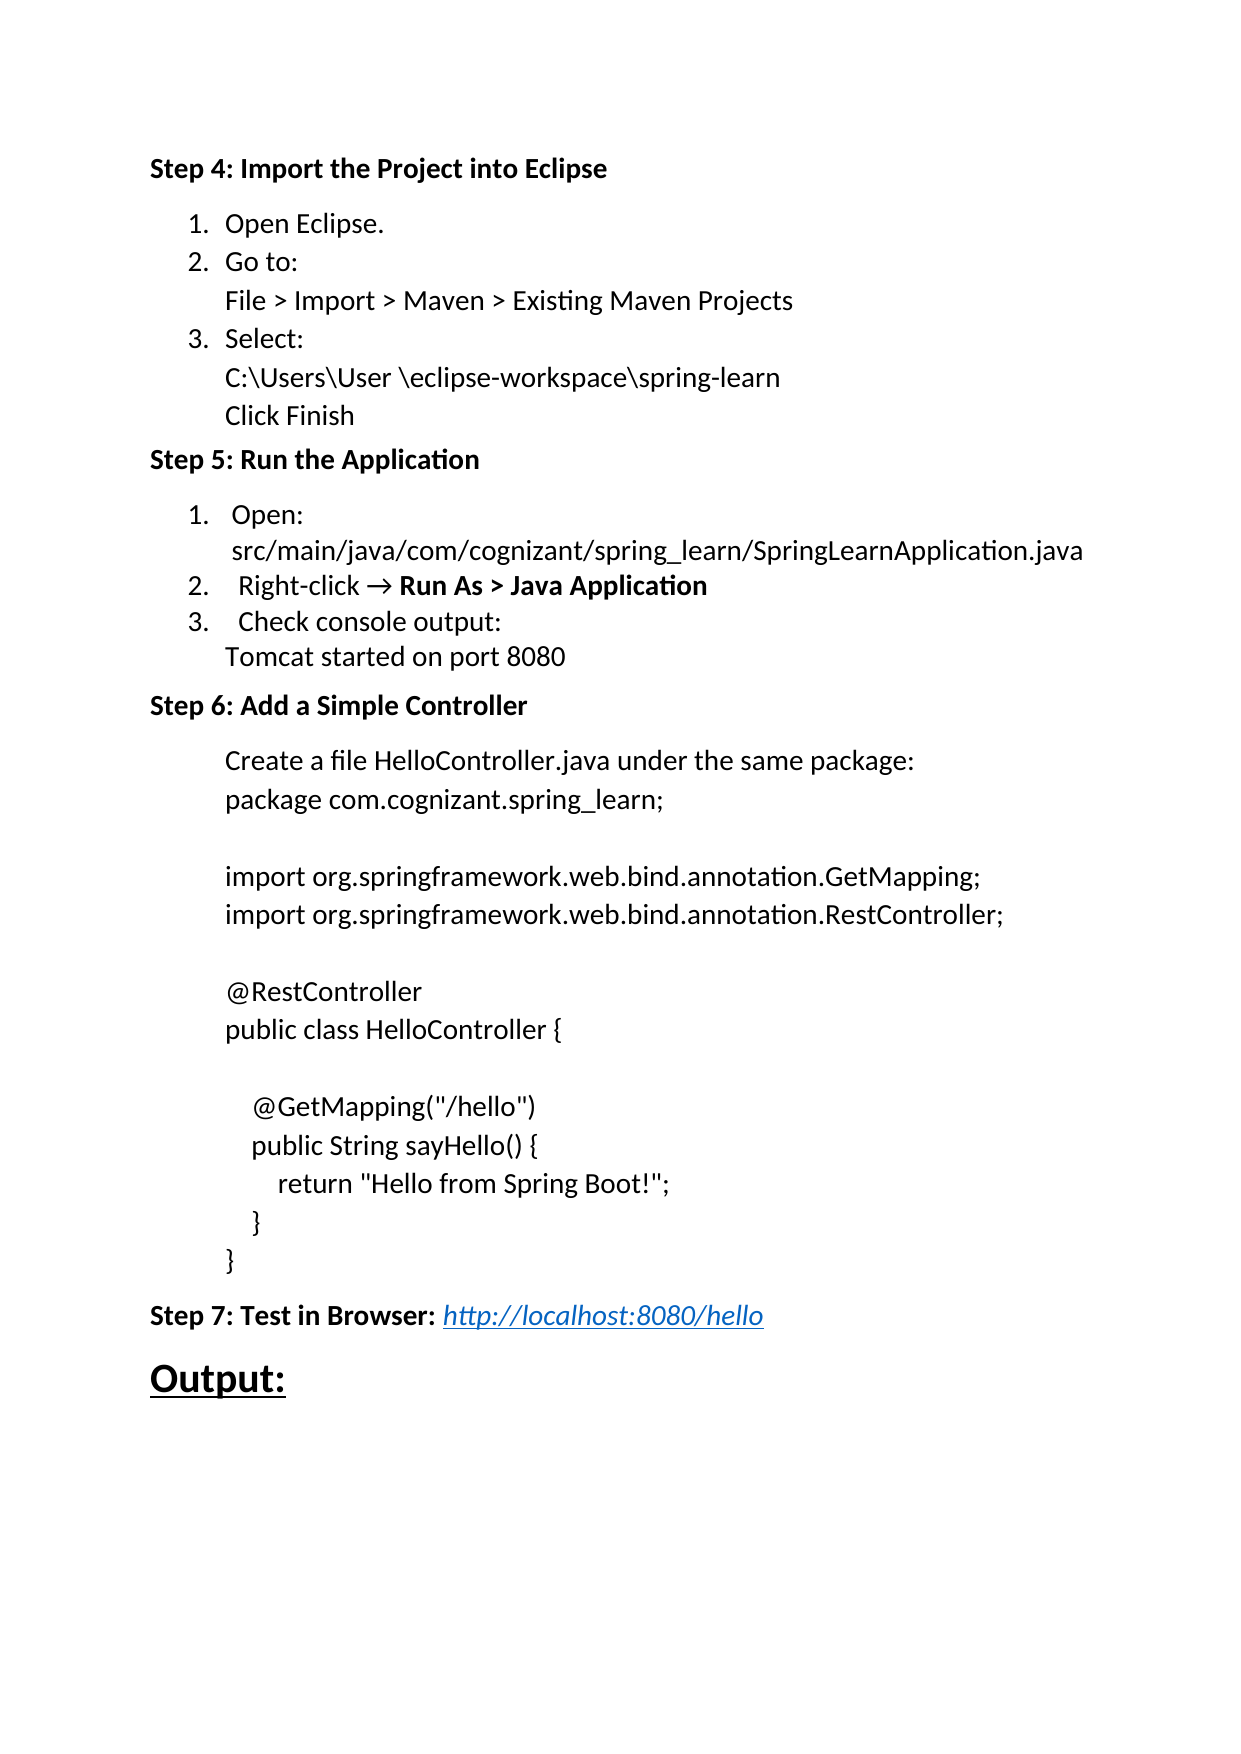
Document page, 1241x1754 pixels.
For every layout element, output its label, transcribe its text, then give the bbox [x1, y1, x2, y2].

list Check console output: [187, 603, 1090, 638]
list Click Finish [225, 397, 1090, 433]
text Step 7: Test in Browser: http://localhost:8080/hello [150, 1297, 1090, 1333]
list Open: [187, 496, 1090, 532]
list src/main/java/com/cognizant/spring_learn/SpringLearnApplication.java [225, 532, 1090, 567]
list @RestController [225, 973, 1090, 1009]
list package com.cognizant.spring_learn; [225, 781, 1090, 816]
list Select: [187, 320, 1090, 356]
list C:\Users\User \eclipse-workspace\spring-learn [225, 359, 1090, 394]
list Right-click → Run As > Java Application [187, 567, 1090, 603]
list public String sayHello() { [225, 1127, 1090, 1162]
list import org.springframework.web.bind.annotation.RestController; [225, 896, 1090, 932]
list import org.springframework.web.bind.annotation.GetMapping; [225, 858, 1090, 893]
list Create a file HelloController.java under the same package: [225, 742, 1090, 778]
list } [225, 1204, 1090, 1239]
text Step 5: Run the Application [150, 441, 1090, 476]
list Open Eclipse. [187, 205, 1090, 241]
list public class HelloController { [225, 1011, 1090, 1047]
list Tomcat started on port 8080 [225, 638, 1090, 674]
text Step 4: Import the Project into Eclipse [150, 150, 1090, 186]
text Output: [150, 1352, 1090, 1403]
list } [225, 1242, 1090, 1278]
list @GetMapping("/hello") [225, 1088, 1090, 1124]
list File > Import > Maven > Existing Maven Projects [225, 282, 1090, 318]
list return "Hello from Spring Boot!"; [225, 1165, 1090, 1201]
text Step 6: Add a Simple Controller [150, 687, 1090, 723]
list Go to: [187, 243, 1090, 279]
